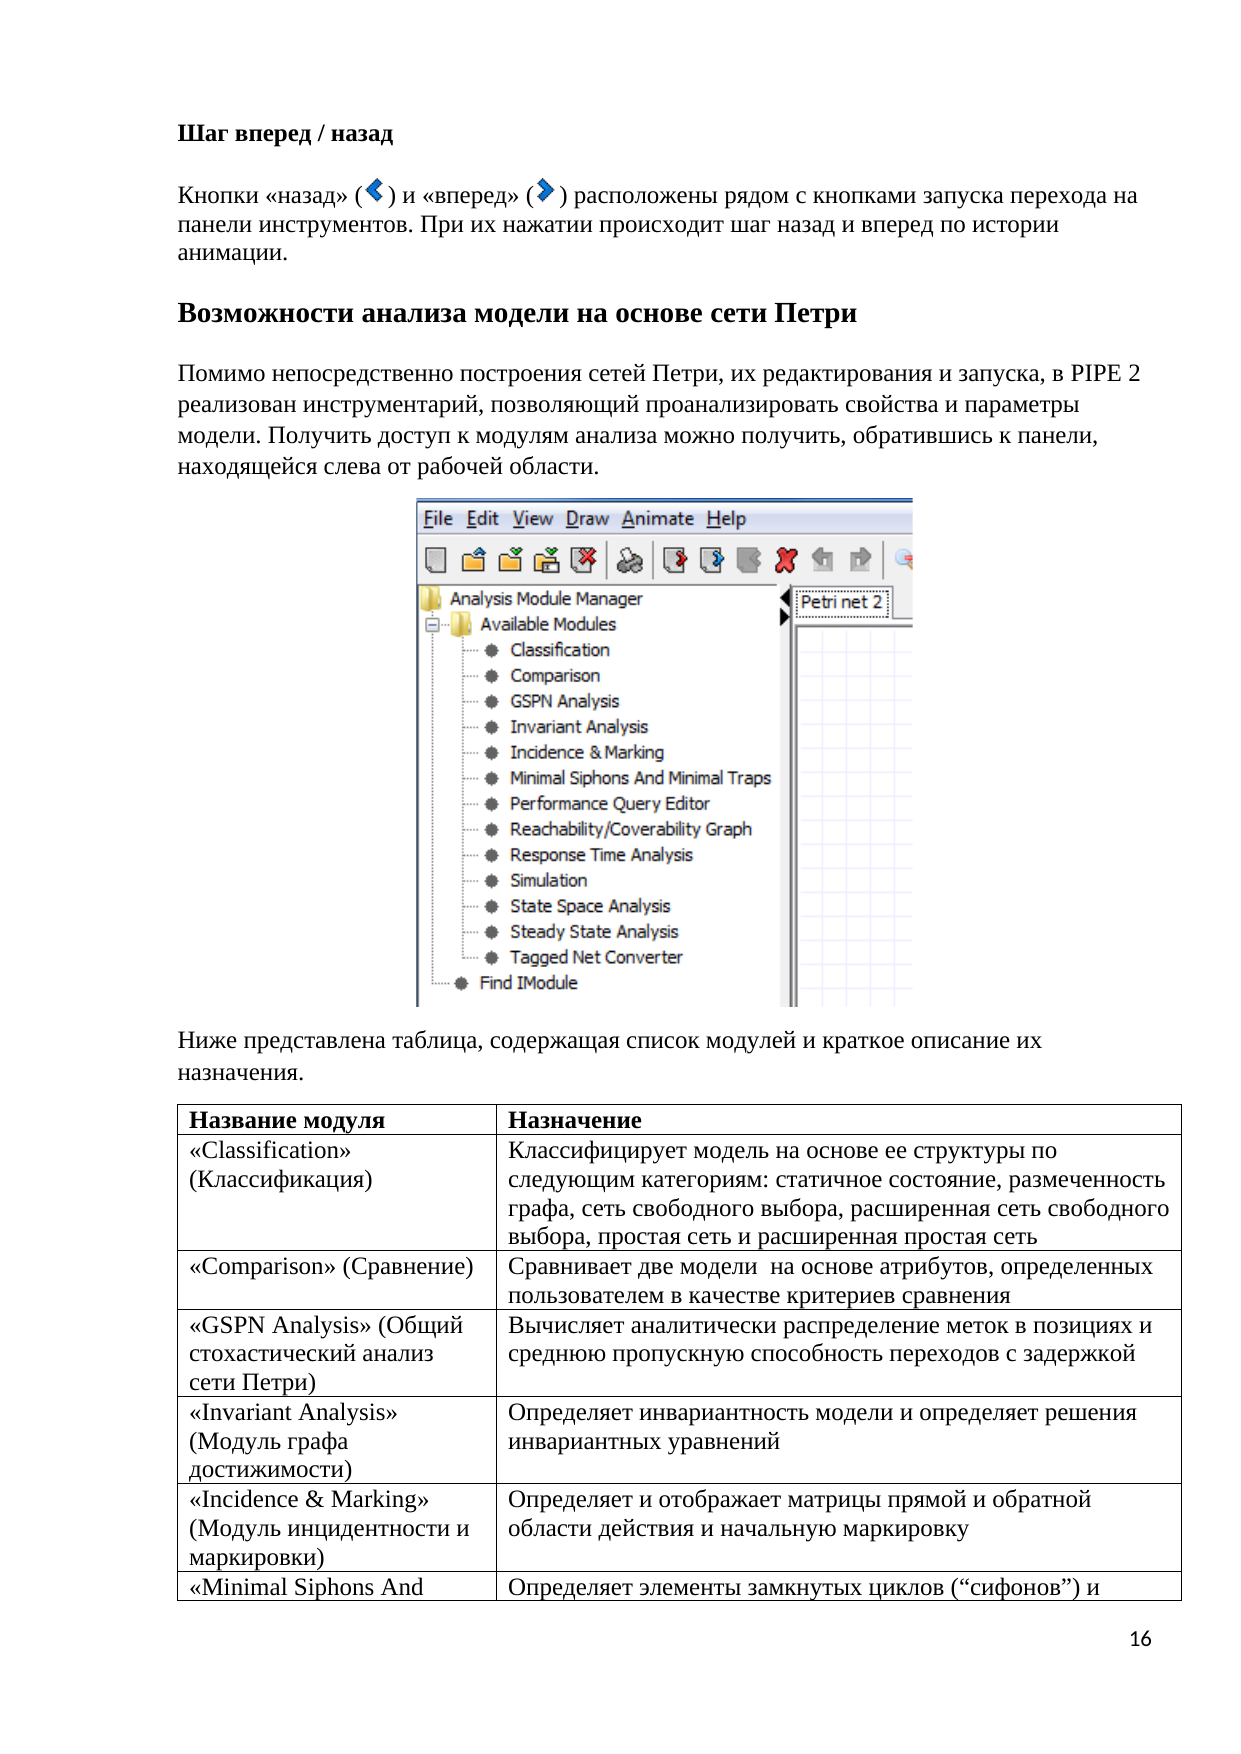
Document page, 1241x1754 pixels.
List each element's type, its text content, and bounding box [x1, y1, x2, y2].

table_cell Определяет инвариантность модели и определяет решения инвариантных уравнений [497, 1397, 1181, 1483]
table_cell Вычисляет аналитически распределение меток в позициях и ​​среднюю пропускную способность переходов с задержкой [497, 1310, 1181, 1396]
picture [534, 178, 560, 204]
picture [362, 178, 388, 204]
text Ниже представлена таблица, содержащая список модулей и краткое описание их назначения. [177, 1026, 1152, 1085]
text Шаг вперед / назад [177, 118, 1152, 147]
table_cell «Incidence & Marking» (Модуль инцидентности и маркировки) [178, 1484, 496, 1571]
text Кнопки «назад» () и «вперед» () расположены рядом с кнопками запуска перехода на панели инструментов. При их нажатии происходит шаг назад и вперед по истории анимации. [177, 178, 1152, 266]
picture [416, 498, 913, 1007]
table_cell «Comparison» (Сравнение) [178, 1251, 496, 1309]
subtitle Возможности анализа модели на основе сети Петри [177, 295, 1152, 329]
table_cell Определяет и отображает матрицы прямой и обратной области действия и начальную маркировку [497, 1484, 1181, 1571]
table_cell «Invariant Analysis» (Модуль графа достижимости) [178, 1397, 496, 1483]
table_header Назначение [497, 1105, 1181, 1134]
table_cell «GSPN Analysis» (Общий стохастический анализ сети Петри) [178, 1310, 496, 1396]
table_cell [497, 1572, 1181, 1600]
table_cell Классифицирует модель на основе ее структуры по следующим категориям: статичное состояние, размеченность графа, сеть свободного выбора, расширенная сеть свободного выбора, простая сеть и расширенная простая сеть [497, 1135, 1181, 1250]
table_header Название модуля [178, 1105, 496, 1134]
table_cell «Classification» (Классификация) [178, 1135, 496, 1250]
text Помимо непосредственно построения сетей Петри, их редактирования и запуска, в PIPE 2 реализован инструментарий, позволяющий проанализировать свойства и параметры модели. Получить доступ к модулям анализа можно получить, обратившись к панели, находящейся слева от рабочей области. [177, 358, 1152, 480]
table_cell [178, 1572, 496, 1600]
table_cell Сравнивает две модели на основе атрибутов, определенных пользователем в качестве критериев сравнения [497, 1251, 1181, 1309]
